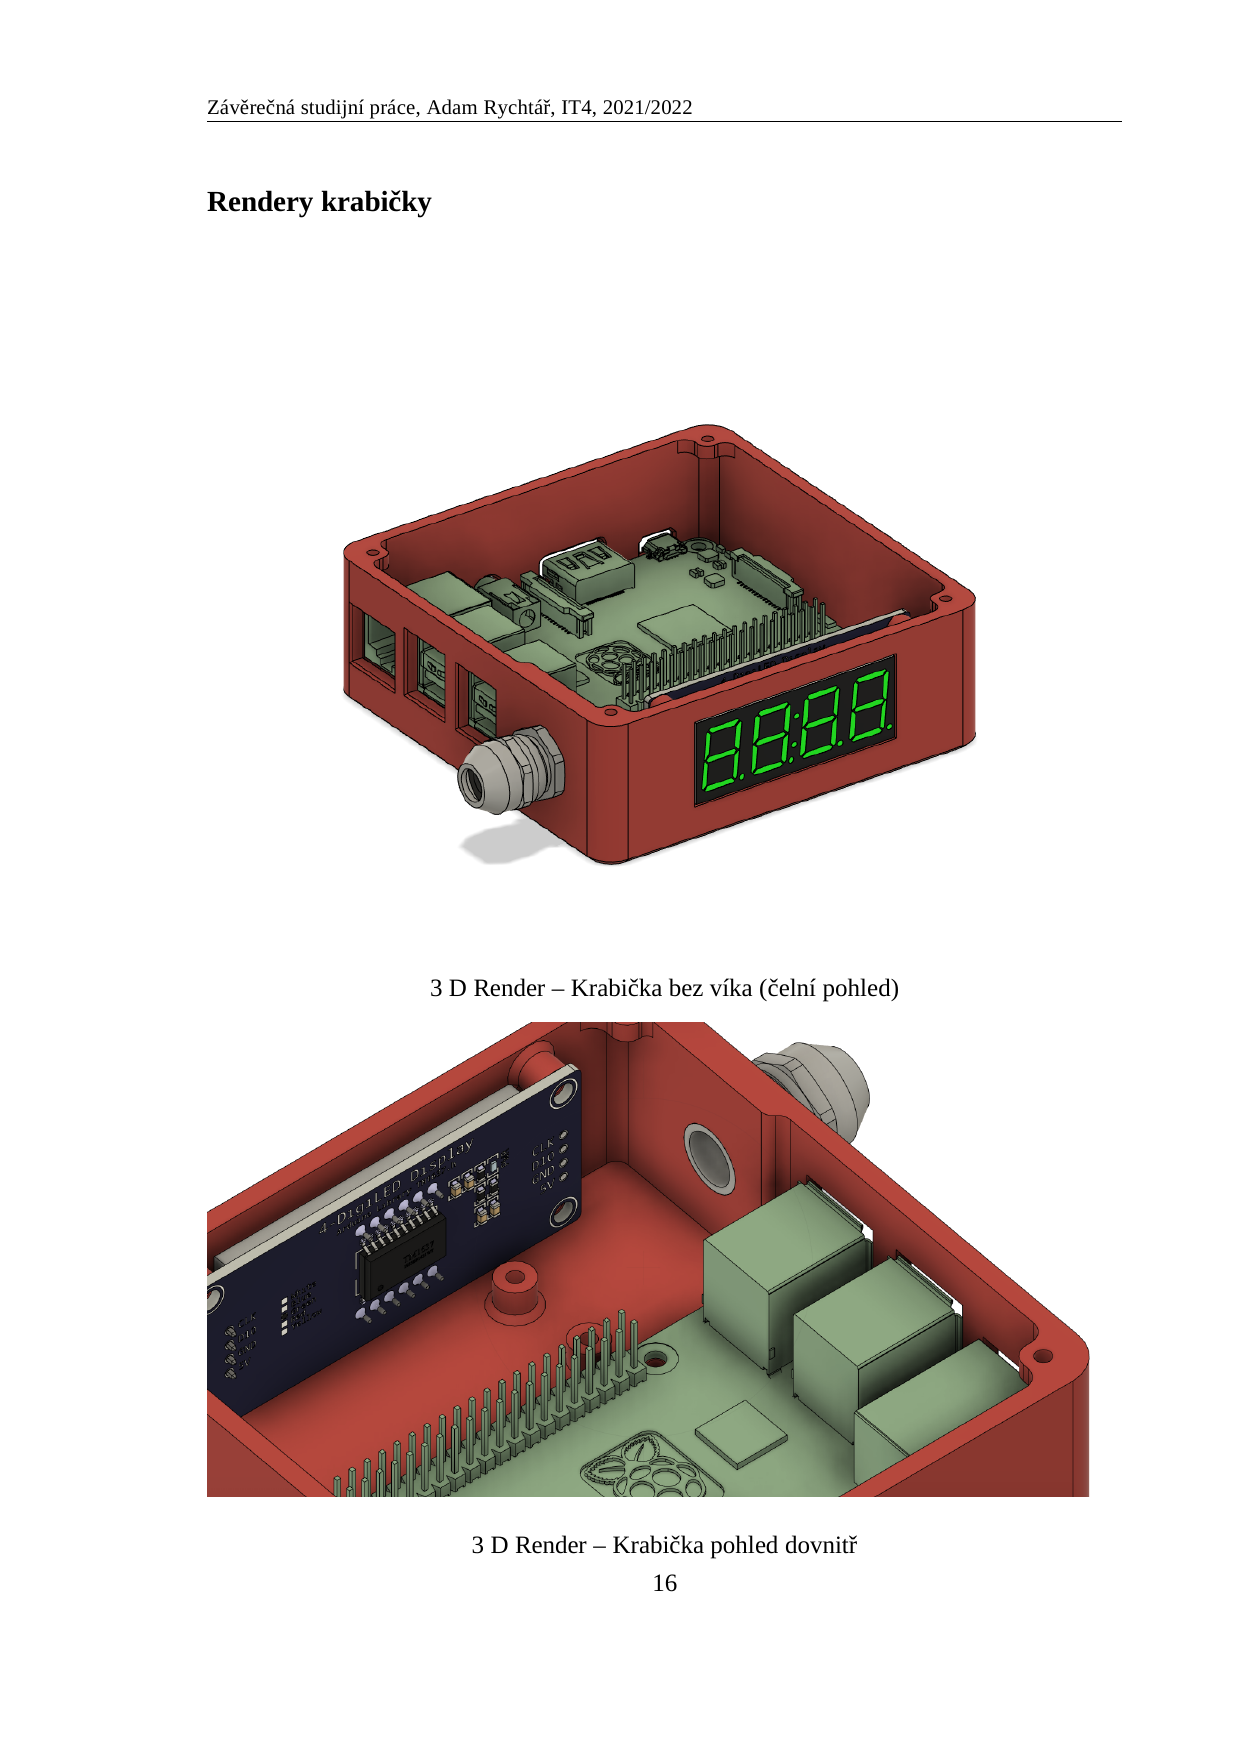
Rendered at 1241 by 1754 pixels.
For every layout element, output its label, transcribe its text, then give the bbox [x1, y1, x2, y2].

picture [207, 1022, 1122, 1497]
text 3 D Render – Krabička bez víka (čelní pohled) [207, 973, 1122, 1002]
picture [232, 292, 1097, 940]
text 3 D Render – Krabička pohled dovnitř [207, 1530, 1122, 1559]
text Rendery krabičky [207, 184, 1122, 218]
